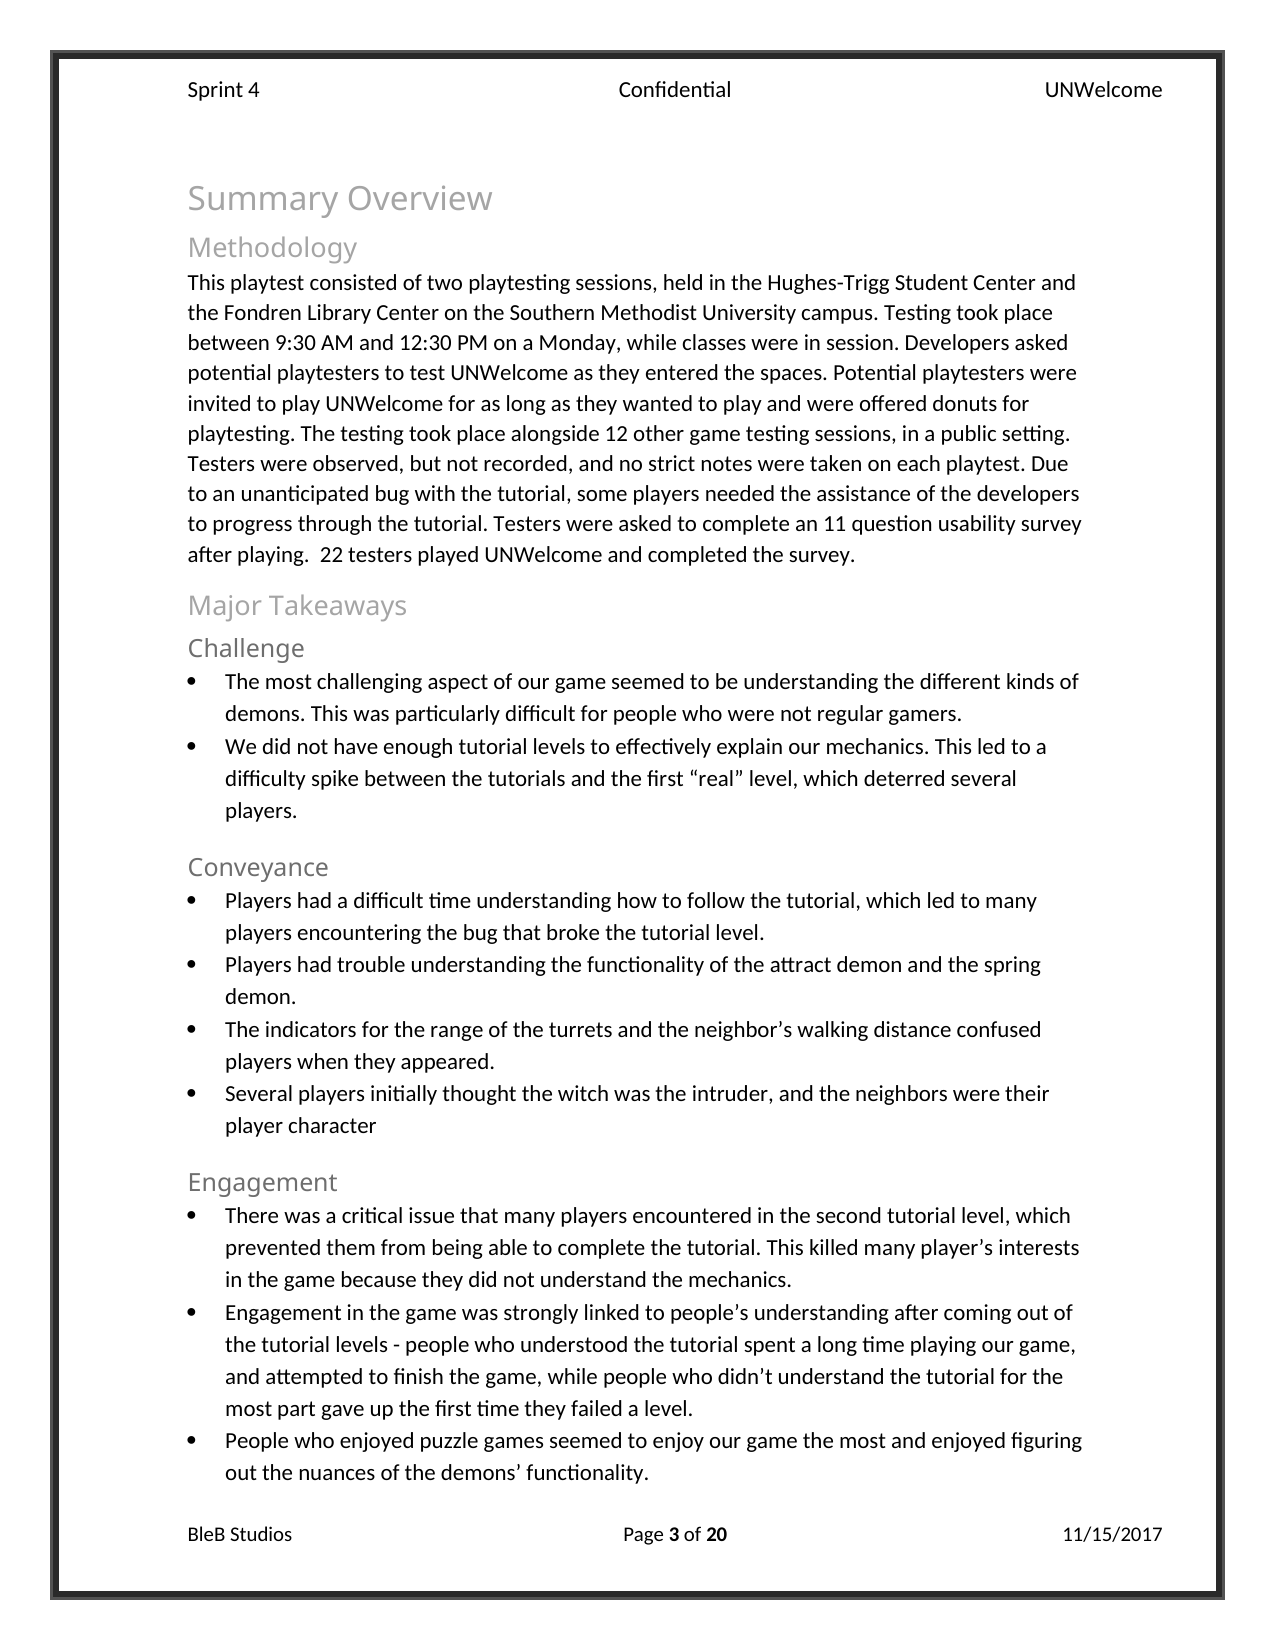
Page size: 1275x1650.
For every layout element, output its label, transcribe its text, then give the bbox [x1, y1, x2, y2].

subtitle Challenge [187, 631, 1087, 665]
list There was a critical issue that many players encountered in the second tutorial level, which prevented them from being able to complete the tutorial. This killed many player’s interests in the game because they did not understand the mechanics. [187, 1201, 1087, 1293]
list Players had a difficult time understanding how to follow the tutorial, which led to many players encountering the bug that broke the tutorial level. [187, 886, 1087, 946]
subtitle Engagement [187, 1164, 1087, 1198]
list Players had trouble understanding the functionality of the attract demon and the spring demon. [187, 950, 1087, 1011]
list We did not have enough tutorial levels to effectively explain our mechanics. This led to a difficulty spike between the tutorials and the first “real” level, which deterred several players. [187, 732, 1087, 824]
subtitle Conveyance [187, 849, 1087, 883]
subtitle Summary Overview [187, 175, 1087, 220]
list The most challenging aspect of our game seemed to be understanding the different kinds of demons. This was particularly difficult for people who were not regular gamers. [187, 667, 1087, 728]
subtitle Methodology [187, 228, 1087, 265]
subtitle Major Takeaways [187, 587, 1087, 623]
text This playtest consisted of two playtesting sessions, held in the Hughes-Trigg Student Center and the Fondren Library Center on the Southern Methodist University campus. Testing took place between 9:30 AM and 12:30 PM on a Monday, while classes were in session. Developers asked potential playtesters to test UNWelcome as they entered the spaces. Potential playtesters were invited to play UNWelcome for as long as they wanted to play and were offered donuts for playtesting. The testing took place alongside 12 other game testing sessions, in a public setting. Testers were observed, but not recorded, and no strict notes were taken on each playtest. Due to an unanticipated bug with the tutorial, some players needed the assistance of the developers to progress through the tutorial. Testers were asked to complete an 11 question usability survey after playing. 22 testers played UNWelcome and completed the survey. [187, 268, 1087, 568]
list Engagement in the game was strongly linked to people’s understanding after coming out of the tutorial levels - people who understood the tutorial spent a long time playing our game, and attempted to finish the game, while people who didn’t understand the tutorial for the most part gave up the first time they failed a level. [187, 1298, 1087, 1422]
list Several players initially thought the witch was the intruder, and the neighbors were their player character [187, 1079, 1087, 1139]
list People who enjoyed puzzle games seemed to enjoy our game the most and enjoyed figuring out the nuances of the demons’ functionality. [187, 1426, 1087, 1487]
list The indicators for the range of the turrets and the neighbor’s walking distance confused players when they appeared. [187, 1015, 1087, 1075]
